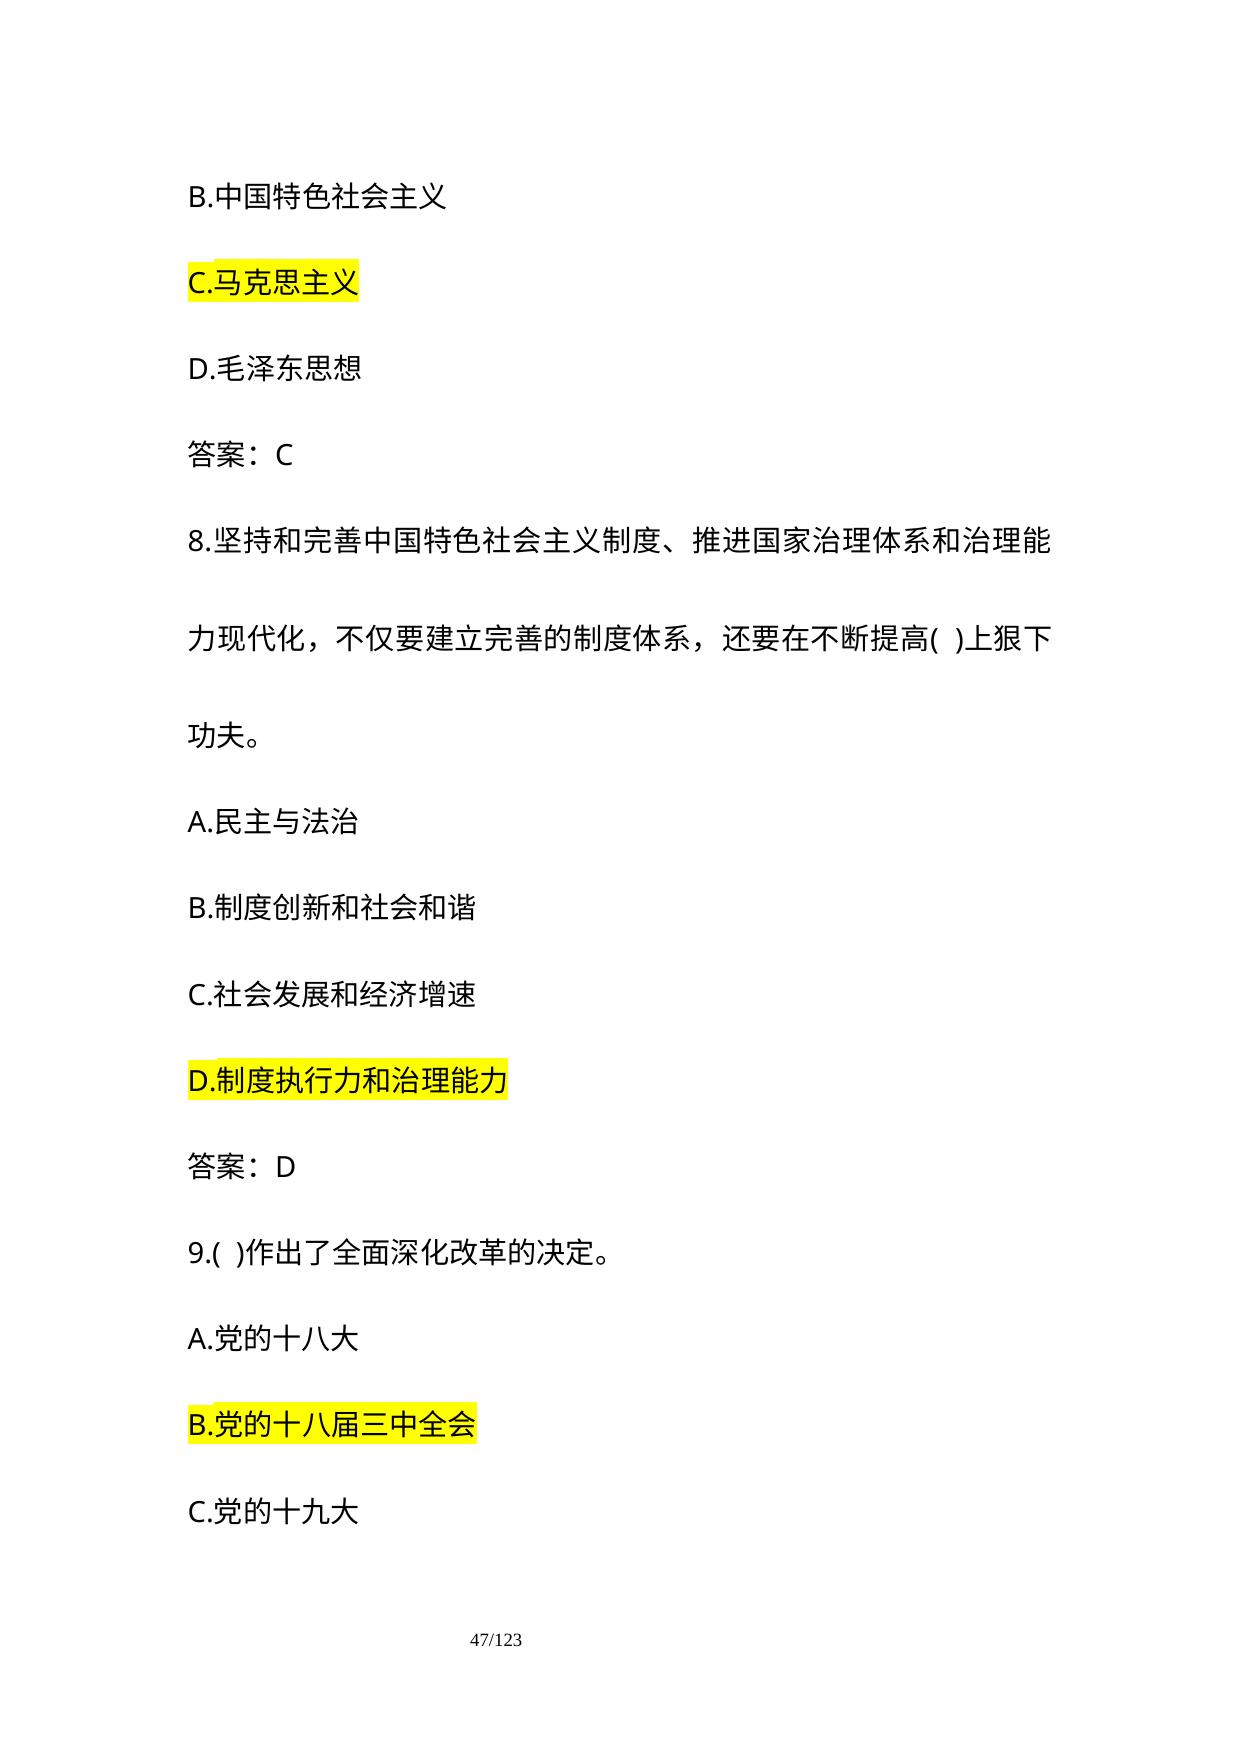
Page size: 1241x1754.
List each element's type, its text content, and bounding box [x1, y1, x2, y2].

text B.制度创新和社会和谐 [187, 874, 1053, 939]
text C.社会发展和经济增速 [187, 960, 1053, 1025]
text D.制度执行力和治理能力 [187, 1046, 1053, 1111]
text B.中国特色社会主义 [187, 162, 1053, 227]
text 8.坚持和完善中国特色社会主义制度、推进国家治理体系和治理能力现代化，不仅要建立完善的制度体系，还要在不断提高( )上狠下功夫。 [187, 507, 1053, 767]
text 答案：D [187, 1132, 1053, 1197]
text C.马克思主义 [187, 248, 1053, 313]
text C.党的十九大 [187, 1477, 1053, 1542]
text B.党的十八届三中全会 [187, 1391, 1053, 1456]
text A.民主与法治 [187, 788, 1053, 853]
text 答案：C [187, 420, 1053, 485]
text A.党的十八大 [187, 1304, 1053, 1369]
text 9.( )作出了全面深化改革的决定。 [187, 1218, 1053, 1283]
text D.毛泽东思想 [187, 334, 1053, 399]
